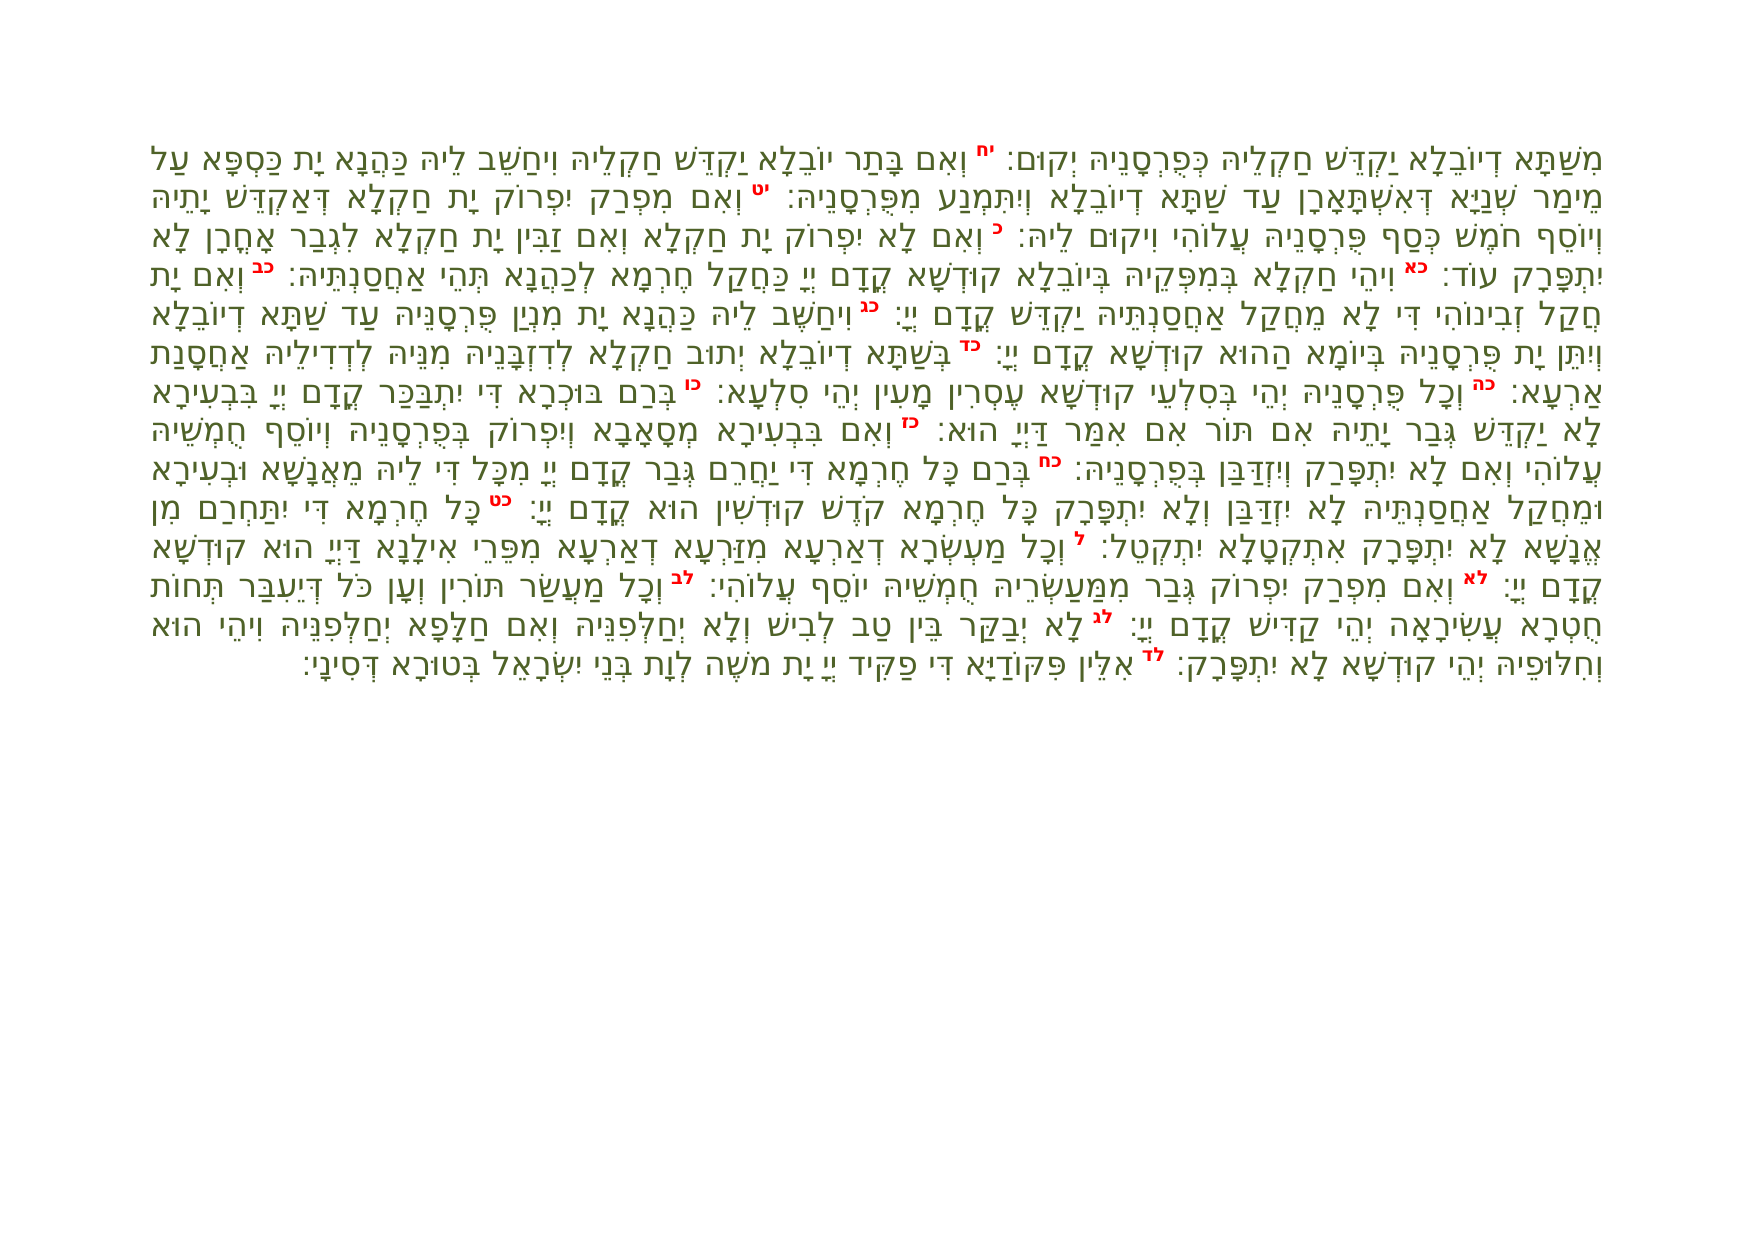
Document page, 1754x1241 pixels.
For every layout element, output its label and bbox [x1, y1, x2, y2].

text [150, 139, 1604, 683]
